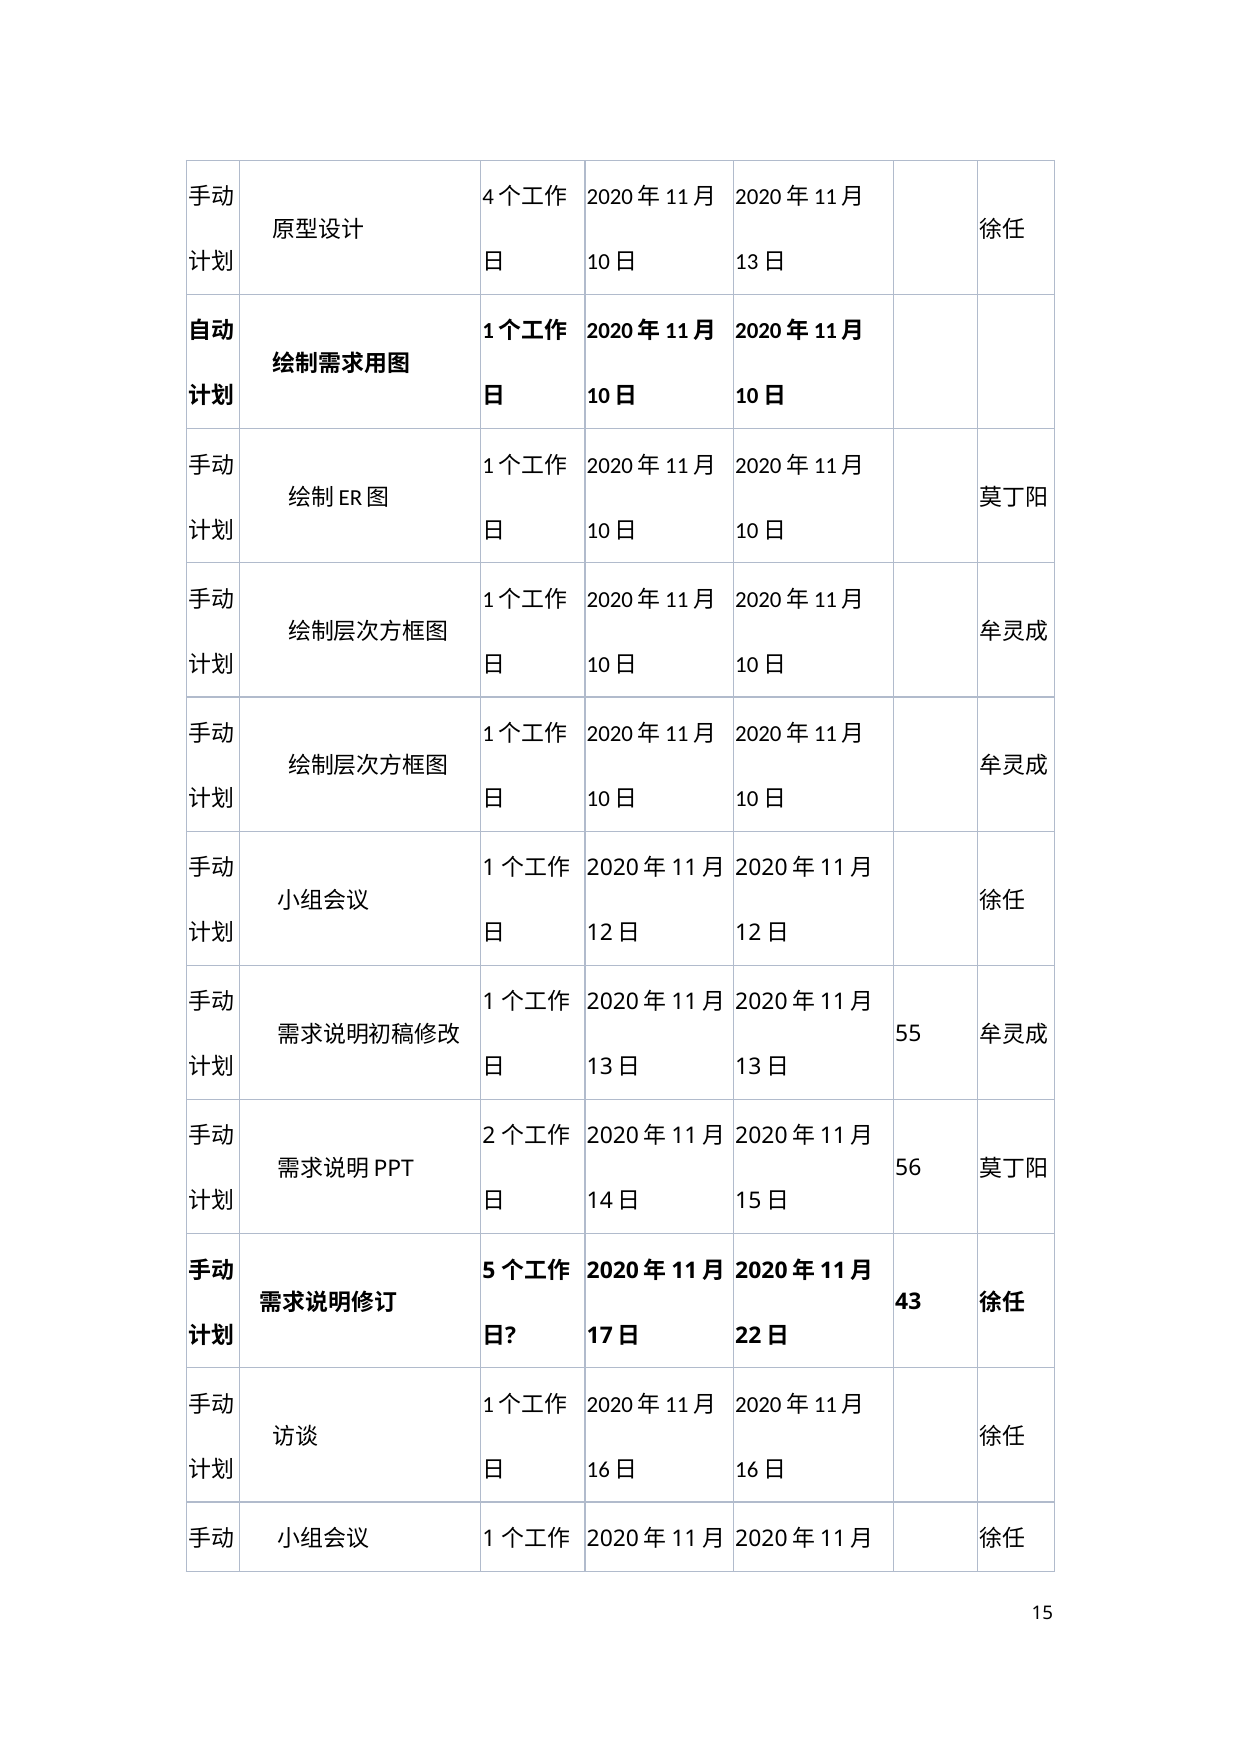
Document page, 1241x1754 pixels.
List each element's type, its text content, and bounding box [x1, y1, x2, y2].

table_cell [978, 295, 1054, 428]
table_cell 绘制层次方框图 [240, 563, 480, 696]
table_cell 55 [894, 966, 977, 1099]
table_cell 牟灵成 [978, 563, 1054, 696]
table_cell 访谈 [240, 1368, 480, 1501]
table_cell [894, 1368, 977, 1501]
table_cell 56 [894, 1100, 977, 1233]
table_cell 莫丁阳 [978, 1100, 1054, 1233]
table_cell 绘制ER图 [240, 429, 480, 562]
table_cell 需求说明PPT [240, 1100, 480, 1233]
table_cell 莫丁阳 [978, 429, 1054, 562]
table_cell 需求说明初稿修改 [240, 966, 480, 1099]
table_cell 徐任 [978, 832, 1054, 965]
table_cell 43 [894, 1234, 977, 1367]
table_cell 小组会议 [240, 832, 480, 965]
table_cell 徐任 [978, 1234, 1054, 1367]
table_cell 绘制需求用图 [240, 295, 480, 428]
table_cell [894, 1503, 977, 1571]
table_cell 原型设计 [240, 161, 480, 294]
table_cell [894, 563, 977, 696]
table_cell [894, 698, 977, 831]
table_cell [894, 429, 977, 562]
table_cell 需求说明修订 [240, 1234, 480, 1367]
table_cell 绘制层次方框图 [240, 698, 480, 831]
table_cell [894, 295, 977, 428]
table_cell 牟灵成 [978, 698, 1054, 831]
table_cell [894, 832, 977, 965]
table_cell [894, 161, 977, 294]
table_cell 徐任 [978, 161, 1054, 294]
table_cell 徐任 [978, 1368, 1054, 1501]
table_cell 牟灵成 [978, 966, 1054, 1099]
